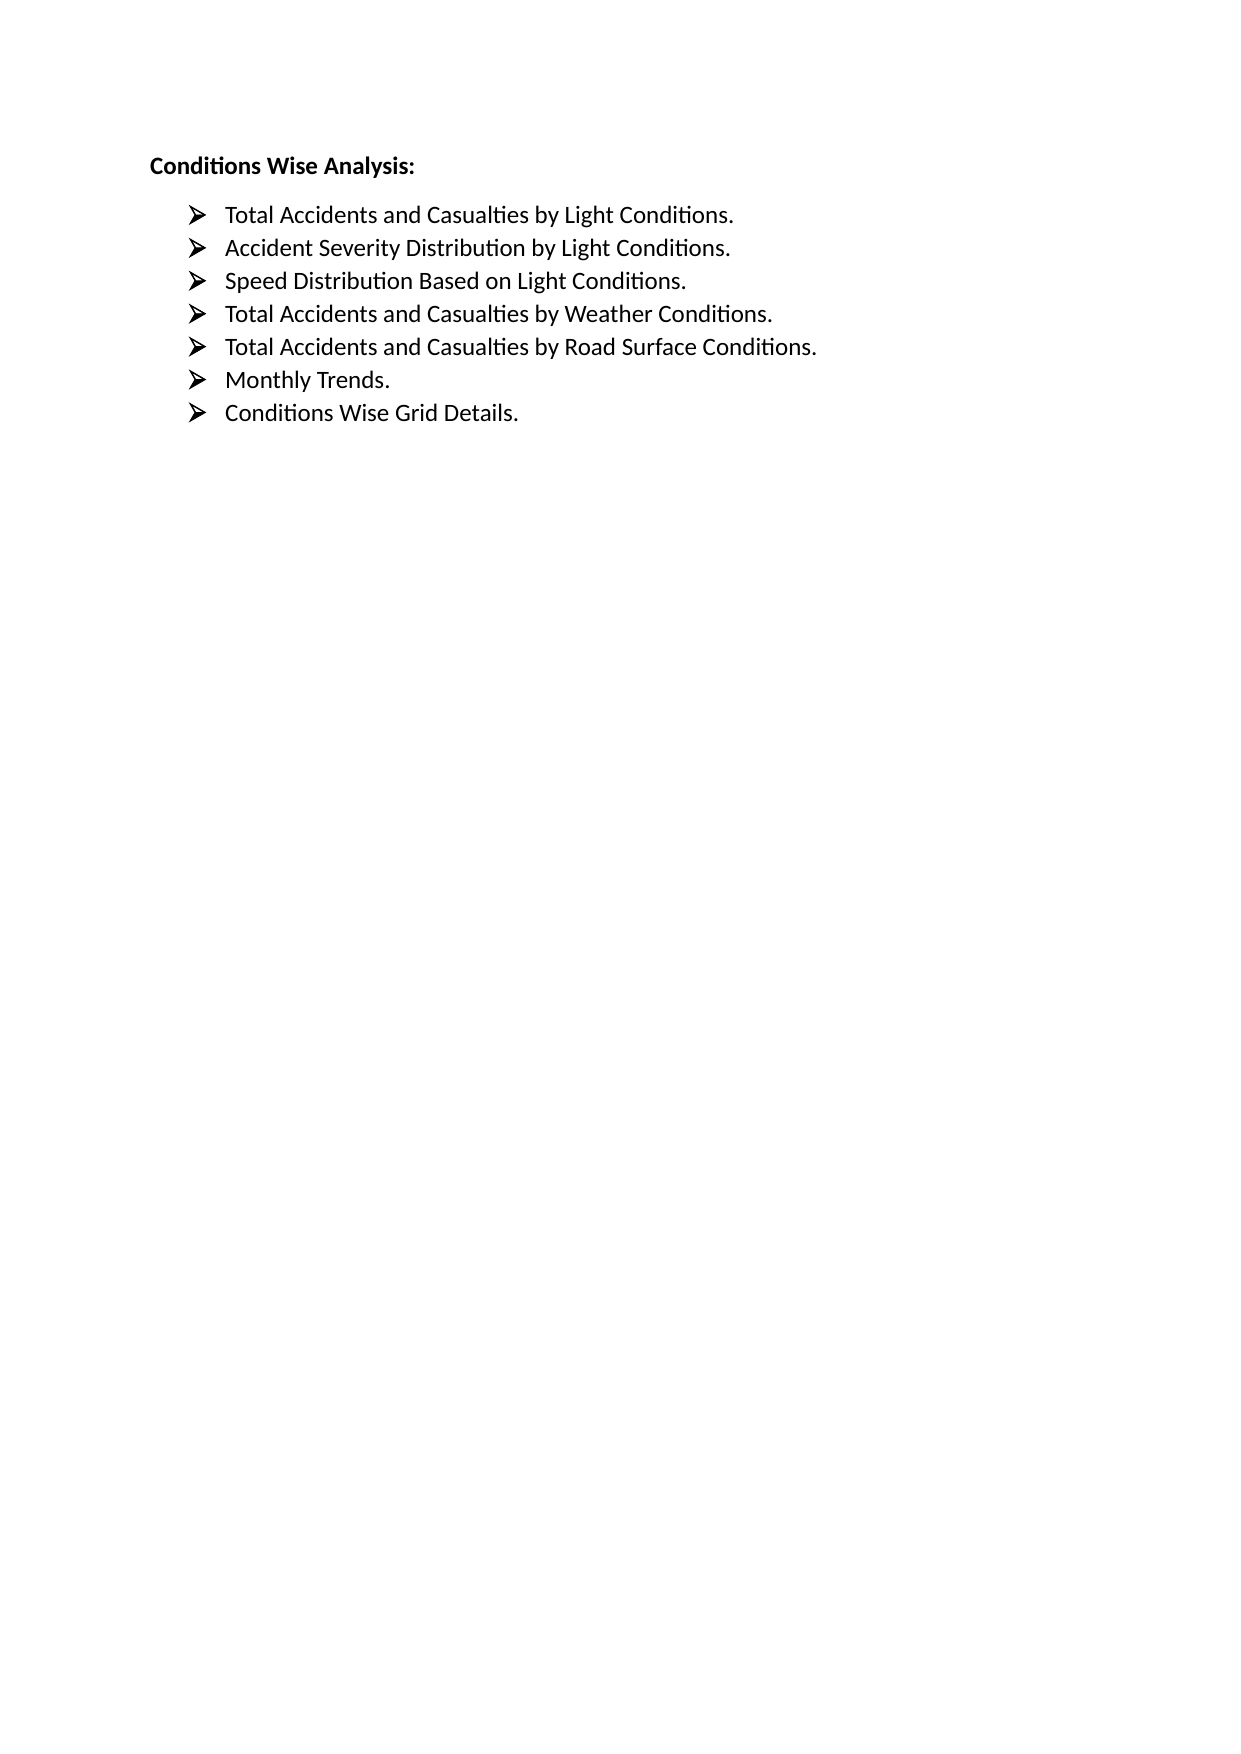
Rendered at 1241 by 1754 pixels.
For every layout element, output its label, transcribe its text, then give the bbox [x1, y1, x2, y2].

list Accident Severity Distribution by Light Conditions. [187, 232, 1090, 263]
list Monthly Trends. [187, 364, 1090, 395]
list Total Accidents and Casualties by Road Surface Conditions. [187, 331, 1090, 362]
list Total Accidents and Casualties by Weather Conditions. [187, 298, 1090, 329]
list Total Accidents and Casualties by Light Conditions. [187, 199, 1090, 230]
list Conditions Wise Grid Details. [187, 397, 1090, 428]
text Conditions Wise Analysis: [150, 150, 1090, 181]
list Speed Distribution Based on Light Conditions. [187, 265, 1090, 296]
